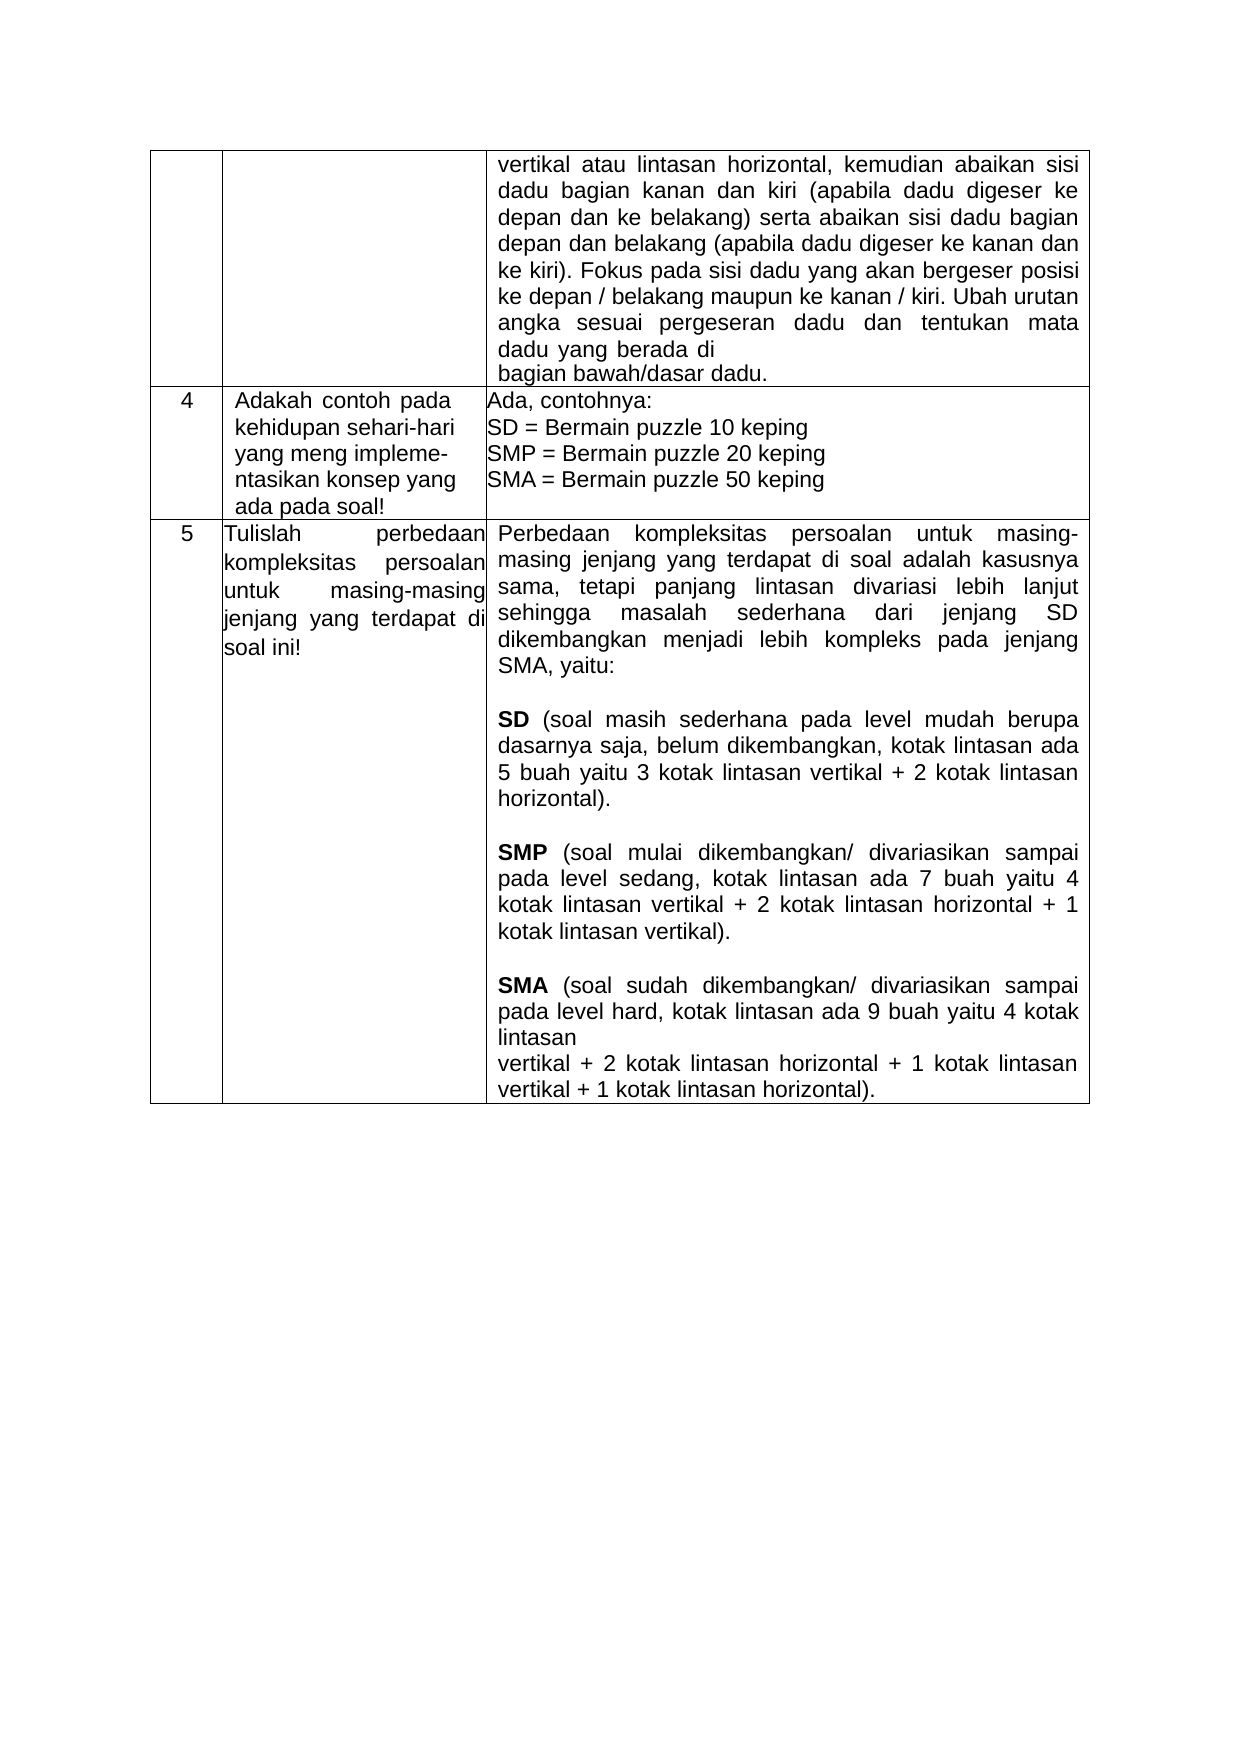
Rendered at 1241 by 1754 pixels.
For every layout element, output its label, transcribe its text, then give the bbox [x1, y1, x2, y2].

table_cell Tulislah perbedaan kompleksitas persoalan untuk masing-masing jenjang yang terdapat di soal ini! [223, 520, 486, 1103]
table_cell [487, 151, 1089, 386]
table_cell 5 [151, 520, 222, 1103]
table_cell 4 [151, 387, 222, 519]
table_cell Perbedaan kompleksitas persoalan untuk masing-masing jenjang yang terdapat di soal adalah kasusnya sama, tetapi panjang lintasan divariasi lebih lanjut sehingga masalah sederhana dari jenjang SD dikembangkan menjadi lebih kompleks pada jenjang SMA, yaitu: SD (soal masih sederhana pada level mudah berupa dasarnya saja, belum dikembangkan, kotak lintasan ada 5 buah yaitu 3 kotak lintasan vertikal + 2 kotak lintasan horizontal). SMP (soal mulai dikembangkan/ divariasikan sampai pada level sedang, kotak lintasan ada 7 buah yaitu 4 kotak lintasan vertikal + 2 kotak lintasan horizontal + 1 kotak lintasan vertikal). SMA (soal sudah dikembangkan/ divariasikan sampai pada level hard, kotak lintasan ada 9 buah yaitu 4 kotak lintasan vertikal + 2 kotak lintasan horizontal + 1 kotak lintasan vertikal + 1 kotak lintasan horizontal). [487, 520, 1089, 1103]
table_cell [151, 151, 222, 386]
table_cell Ada, contohnya: SD = Bermain puzzle 10 keping SMP = Bermain puzzle 20 keping SMA = Bermain puzzle 50 keping [487, 387, 1089, 519]
table_cell Adakah contoh pada kehidupan sehari-hari yang meng impleme- ntasikan konsep yang ada pada soal! [223, 387, 486, 519]
table_cell [223, 151, 486, 386]
